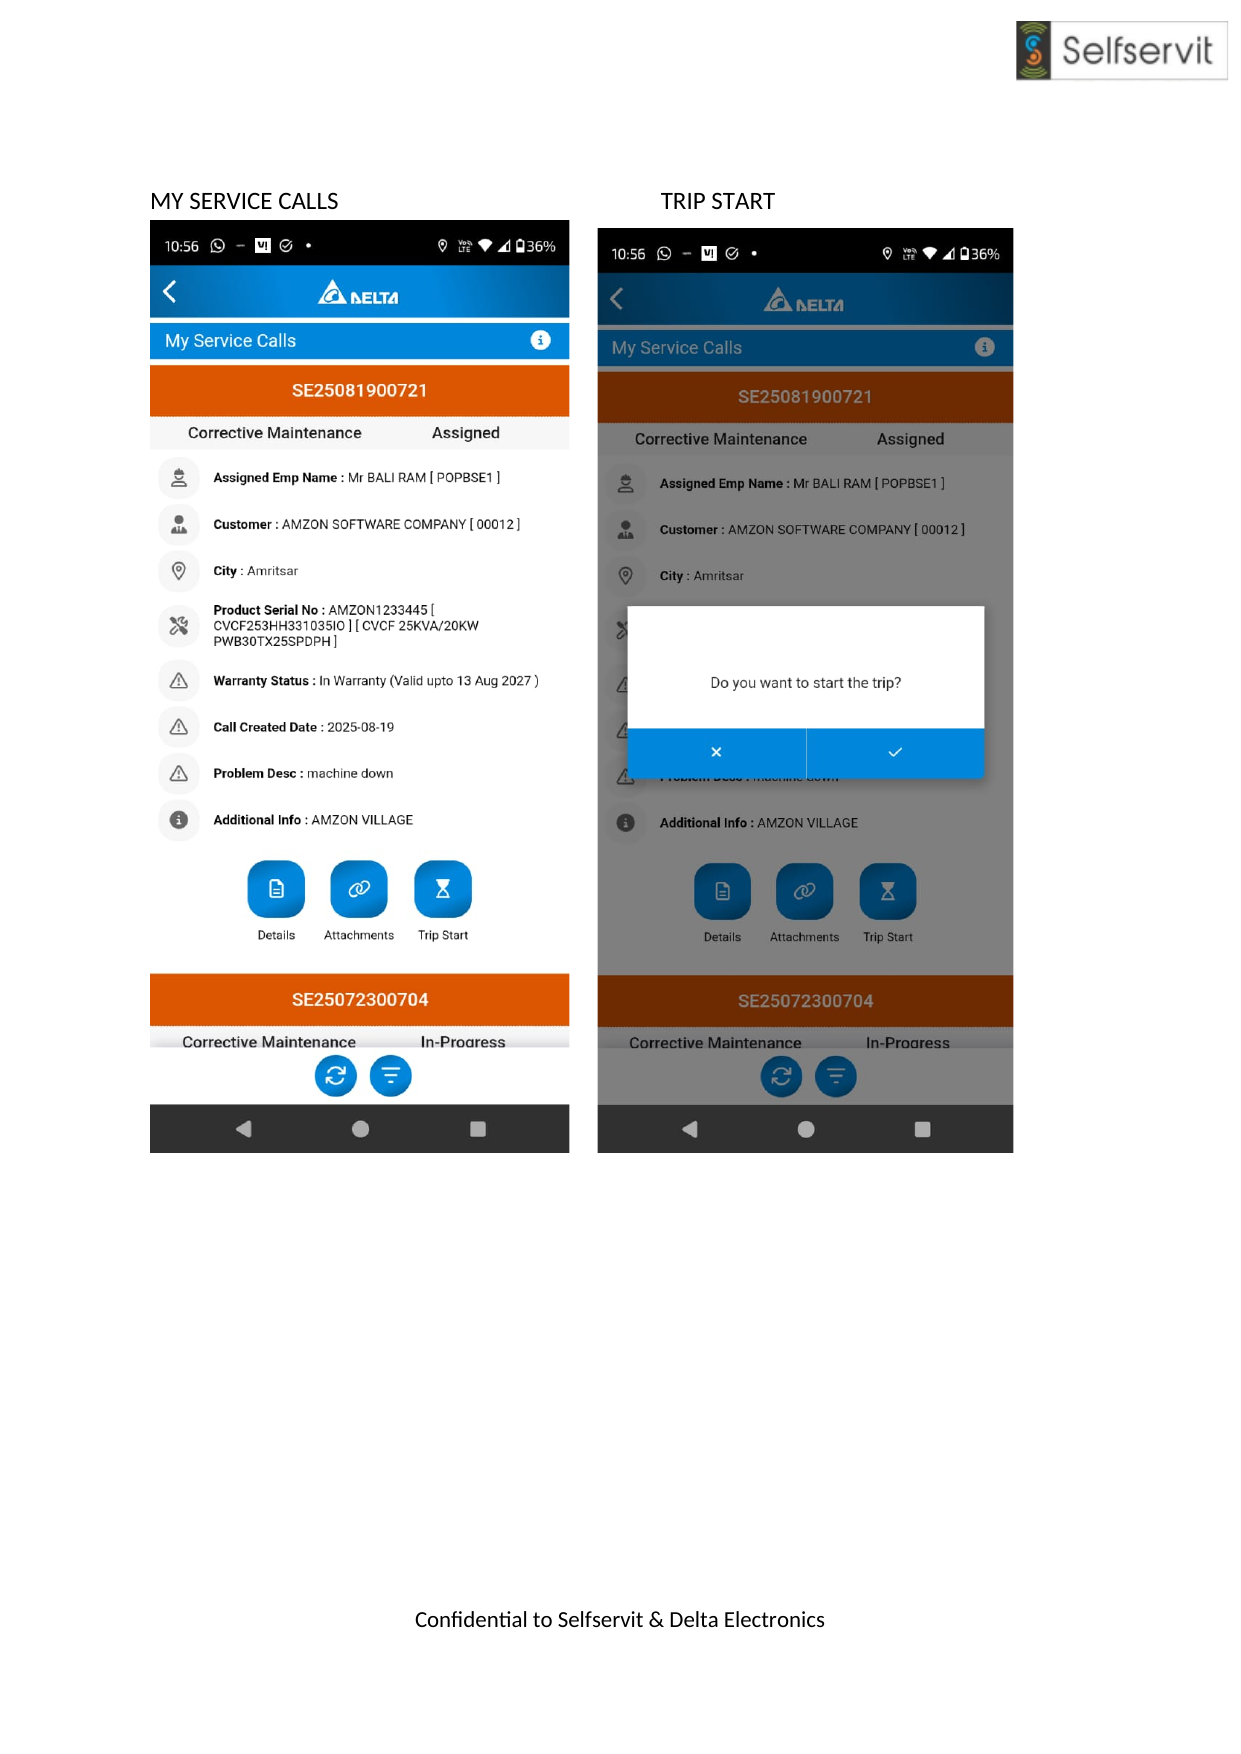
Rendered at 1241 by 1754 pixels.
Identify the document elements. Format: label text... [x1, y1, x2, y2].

picture [1015, 21, 1229, 82]
picture [150, 220, 570, 1153]
text MY SERVICE CALLS TRIP START [150, 185, 1090, 216]
picture [597, 228, 1014, 1153]
